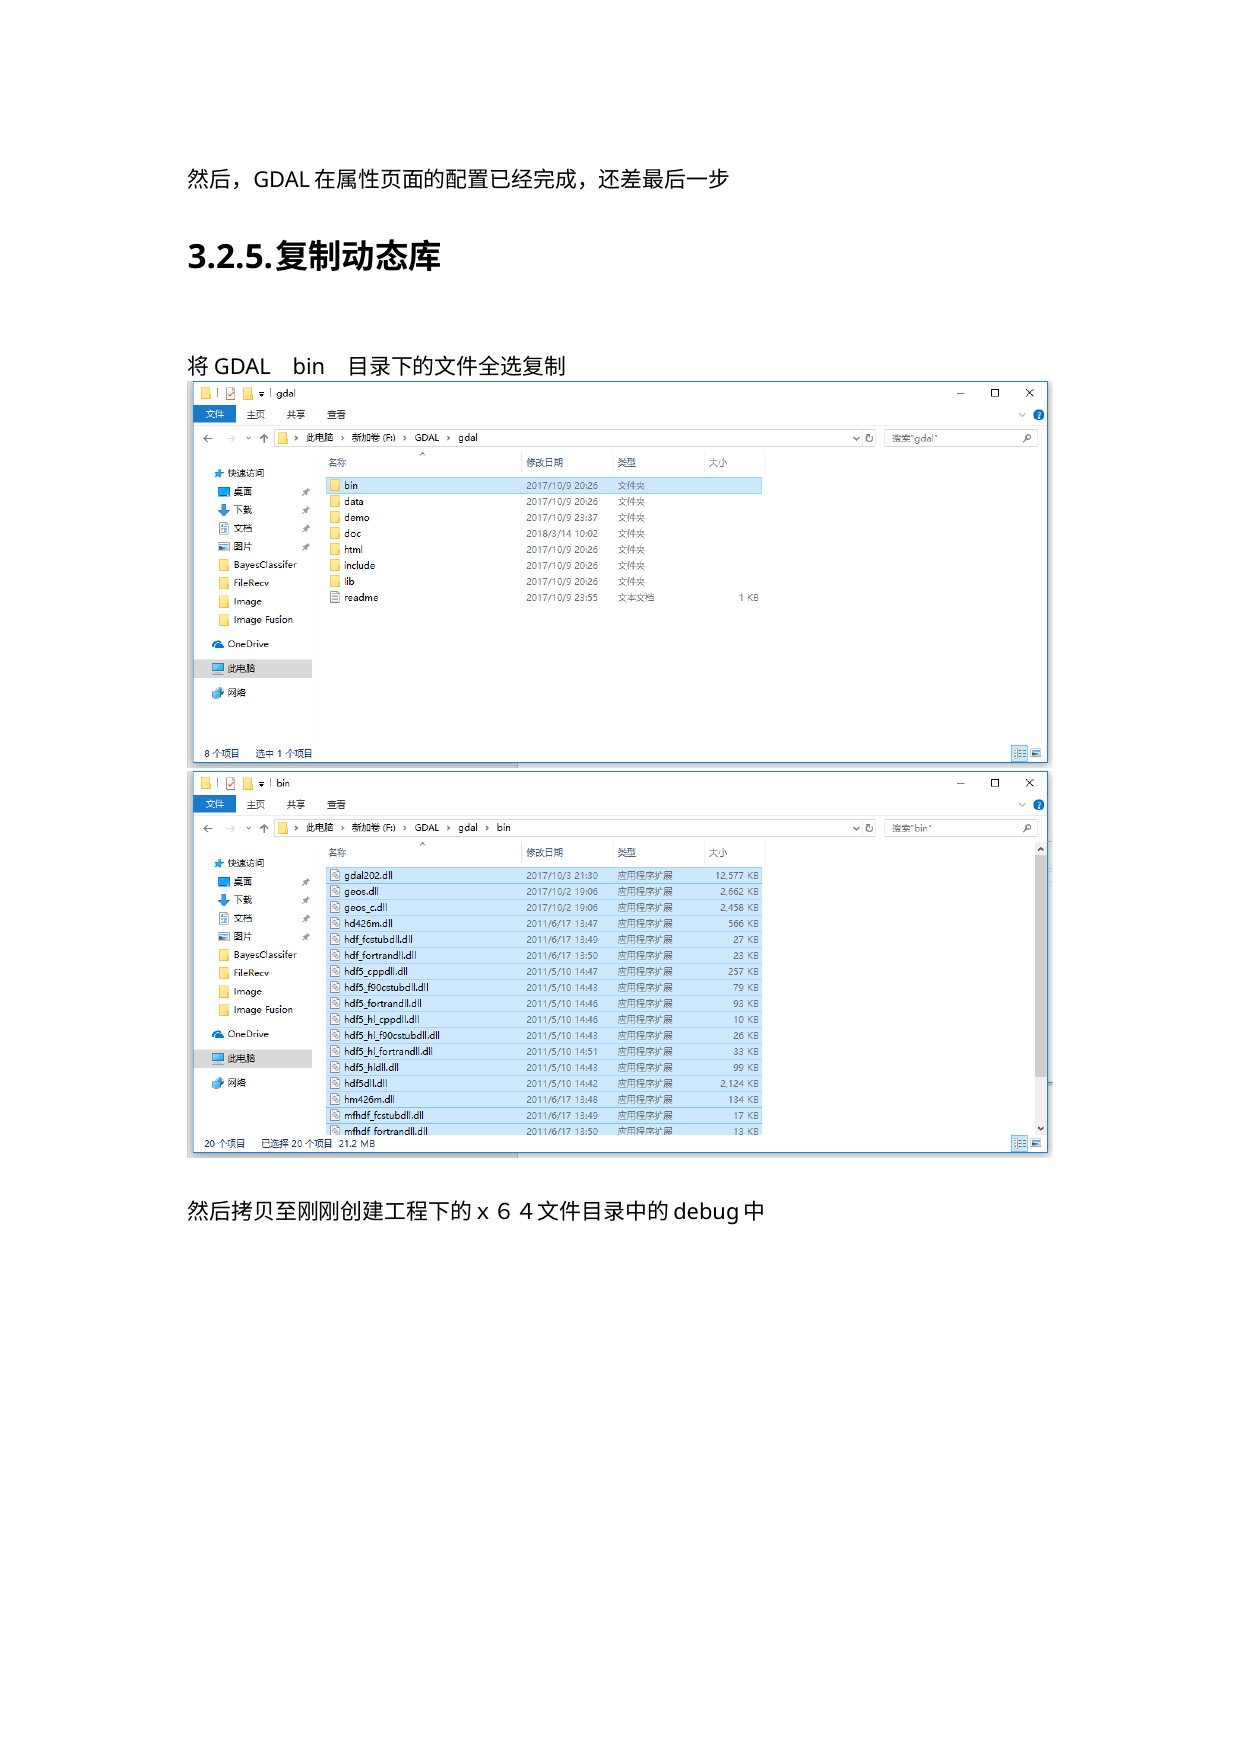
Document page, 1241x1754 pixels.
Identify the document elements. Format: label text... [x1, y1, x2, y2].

picture [187, 381, 1053, 768]
text 然后拷贝至刚刚创建工程下的ｘ６４文件目录中的debug中 [187, 1194, 1053, 1226]
subtitle 复制动态库 [187, 222, 1053, 287]
text 然后，GDAL在属性页面的配置已经完成，还差最后一步 [187, 162, 1053, 194]
text 将GDAL bin 目录下的文件全选复制 [187, 349, 1053, 381]
picture [187, 771, 1053, 1158]
